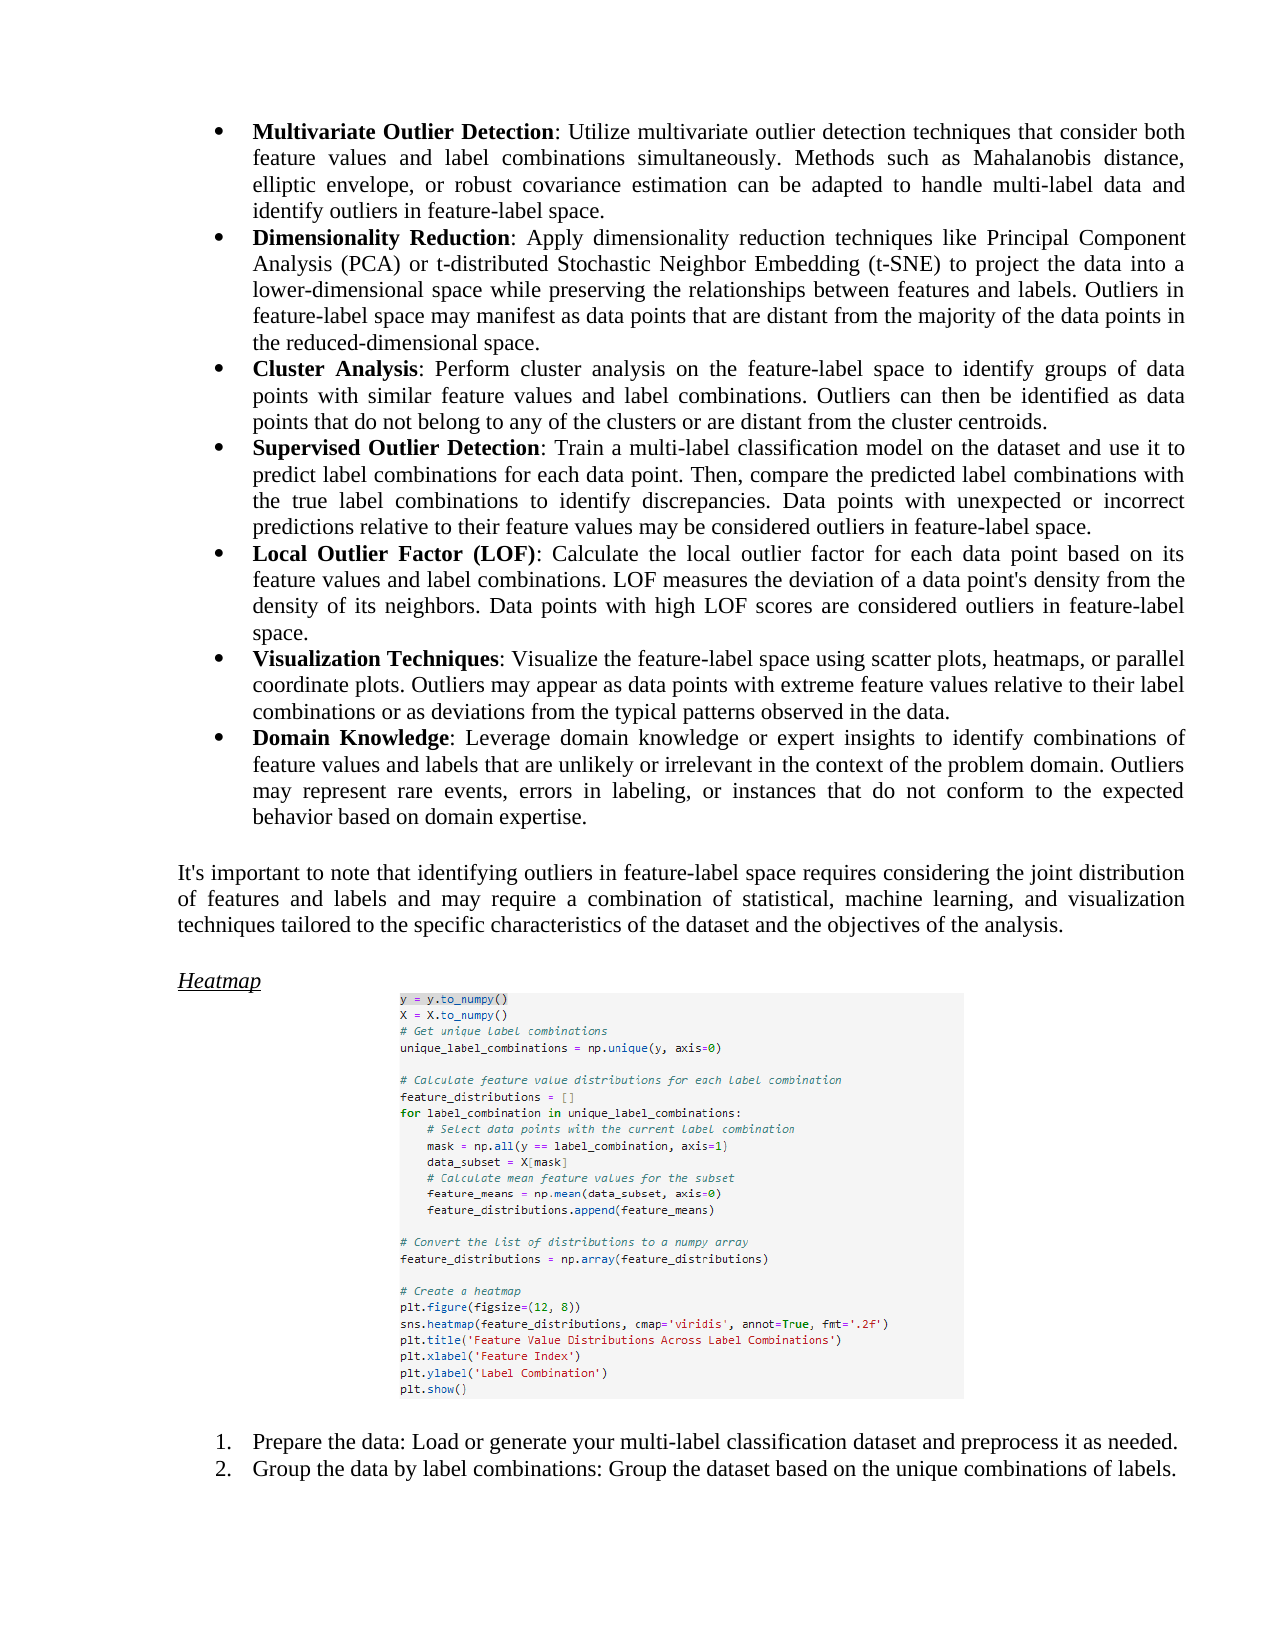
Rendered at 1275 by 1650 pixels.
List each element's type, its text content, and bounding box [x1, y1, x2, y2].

list Supervised Outlier Detection: Train a multi-label classification model on the dataset and use it to predict label combinations for each data point. Then, compare the predicted label combinations with the true label combinations to identify discrepancies. Data points with unexpected or incorrect predictions relative to their feature values may be considered outliers in feature-label space. [215, 569, 1186, 674]
list Cluster Analysis: Perform cluster analysis on the feature-label space to identify groups of data points with similar feature values and label combinations. Outliers can then be identified as data points that do not belong to any of the clusters or are distant from the cluster centroids. [215, 490, 1186, 569]
list Visualization Techniques: Visualize the feature-label space using scatter plots, heatmaps, or parallel coordinate plots. Outliers may appear as data points with extreme feature values relative to their label combinations or as deviations from the typical patterns observed in the data. [215, 780, 1186, 859]
list Local Outlier Factor (LOF): Calculate the local outlier factor for each data point based on its feature values and label combinations. LOF measures the deviation of a data point's density from the density of its neighbors. Data points with high LOF scores are considered outliers in feature-label space. [215, 674, 1186, 780]
list Domain Knowledge: Leverage domain knowledge or expert insights to identify combinations of feature values and labels that are unlikely or irrelevant in the context of the problem domain. Outliers may represent rare events, errors in labeling, or instances that do not conform to the expected behavior based on domain expertise. [215, 859, 1186, 964]
list Dimensionality Reduction: Apply dimensionality reduction techniques like Principal Component Analysis (PCA) or t-distributed Stochastic Neighbor Embedding (t-SNE) to project the data into a lower-dimensional space while preserving the relationships between features and labels. Outliers in feature-label space may manifest as data points that are distant from the majority of the data points in the reduced-dimensional space. [215, 358, 1186, 490]
text It's important to note that identifying outliers in feature-label space requires considering the joint distribution of features and labels and may require a combination of statistical, machine learning, and visualization techniques tailored to the specific characteristics of the dataset and the objectives of the analysis. [177, 993, 1186, 1072]
list Multivariate Outlier Detection: Utilize multivariate outlier detection techniques that consider both feature values and label combinations simultaneously. Methods such as Mahalanobis distance, elliptic envelope, or robust covariance estimation can be adapted to handle multi-label data and identify outliers in feature-label space. [215, 253, 1186, 358]
text Heatmap [177, 1102, 1186, 1128]
text Feature-label space: identifying outliers in feature-label space involves considering both the feature values and their corresponding label combinations. In a multi-label classification context, outliers in feature-label space refer to data points with unusual combinations of feature values across multiple labels. Here are some approaches to identifying outliers in feature-label space: [177, 118, 1186, 223]
